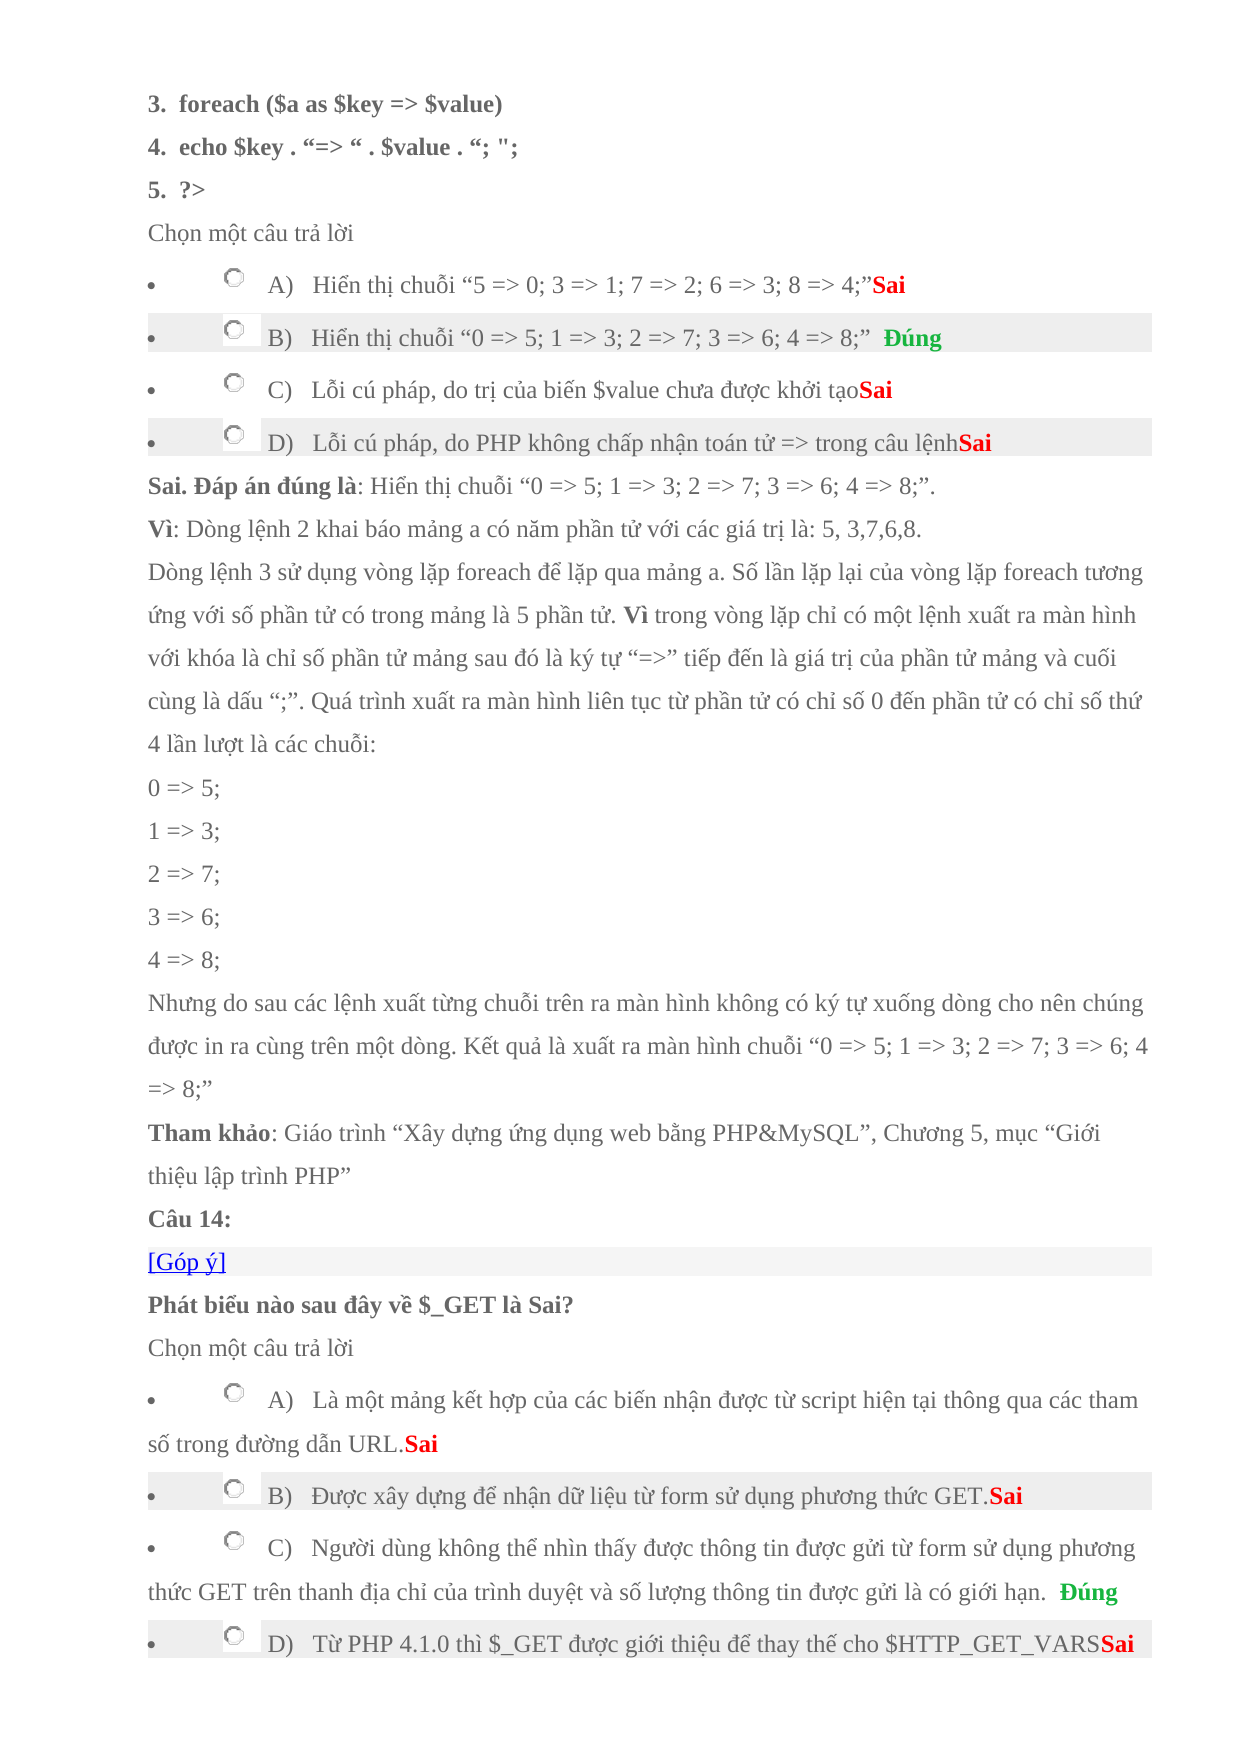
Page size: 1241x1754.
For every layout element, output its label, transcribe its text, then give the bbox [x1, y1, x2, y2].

list D) Lỗi cú pháp, do PHP không chấp nhận toán tử => trong câu lệnhSai [148, 418, 1152, 456]
text Chọn một câu trả lời [148, 1333, 1152, 1362]
list D) Từ PHP 4.1.0 thì $_GET được giới thiệu để thay thế cho $HTTP_GET_VARSSai [148, 1620, 1152, 1658]
list A) Hiển thị chuỗi “5 => 0; 3 => 1; 7 => 2; 6 => 3; 8 => 4;”Sai [148, 261, 1152, 299]
list B) Hiển thị chuỗi “0 => 5; 1 => 3; 2 => 7; 3 => 6; 4 => 8;” Đúng [148, 313, 1152, 352]
text Phát biểu nào sau đây về $_GET là Sai? [148, 1290, 1152, 1319]
text Tham khảo: Giáo trình “Xây dựng ứng dụng web bằng PHP&MySQL”, Chương 5, mục “Giới thiệu lập trình PHP” [148, 1118, 1152, 1189]
text 3 => 6; [148, 902, 1152, 931]
list B) Được xây dựng để nhận dữ liệu từ form sử dụng phương thức GET.Sai [148, 1472, 1152, 1510]
text 5. ?> [148, 175, 1152, 204]
text Nhưng do sau các lệnh xuất từng chuỗi trên ra màn hình không có ký tự xuống dòng cho nên chúng được in ra cùng trên một dòng. Kết quả là xuất ra màn hình chuỗi “0 => 5; 1 => 3; 2 => 7; 3 => 6; 4 => 8;” [148, 988, 1152, 1103]
text 1 => 3; [148, 816, 1152, 844]
text [Góp ý] [148, 1247, 1152, 1276]
list A) Là một mảng kết hợp của các biến nhận được từ script hiện tại thông qua các tham số trong đường dẫn URL.Sai [148, 1376, 1152, 1457]
text 4. echo $key . “=> “ . $value . “; "; [148, 132, 1152, 161]
list C) Lỗi cú pháp, do trị của biến $value chưa được khởi tạoSai [148, 366, 1152, 404]
text 2 => 7; [148, 859, 1152, 888]
text 3. foreach ($a as $key => $value) [148, 89, 1152, 117]
text Dòng lệnh 3 sử dụng vòng lặp foreach để lặp qua mảng a. Số lần lặp lại của vòng lặp foreach tương ứng với số phần tử có trong mảng là 5 phần tử. Vì trong vòng lặp chỉ có một lệnh xuất ra màn hình với khóa là chỉ số phần tử mảng sau đó là ký tự “=>” tiếp đến là giá trị của phần tử mảng và cuối cùng là dấu “;”. Quá trình xuất ra màn hình liên tục từ phần tử có chỉ số 0 đến phần tử có chỉ số thứ 4 lần lượt là các chuỗi: [148, 557, 1152, 758]
subtitle Câu 14: [148, 1204, 1152, 1233]
text 4 => 8; [148, 945, 1152, 974]
list C) Người dùng không thể nhìn thấy được thông tin được gửi từ form sử dụng phương thức GET trên thanh địa chỉ của trình duyệt và số lượng thông tin được gửi là có giới hạn. Đúng [148, 1524, 1152, 1605]
text 0 => 5; [148, 773, 1152, 801]
text Chọn một câu trả lời [148, 218, 1152, 247]
text Vì: Dòng lệnh 2 khai báo mảng a có năm phần tử với các giá trị là: 5, 3,7,6,8. [148, 514, 1152, 543]
text Sai. Đáp án đúng là: Hiển thị chuỗi “0 => 5; 1 => 3; 2 => 7; 3 => 6; 4 => 8;”. [148, 471, 1152, 499]
